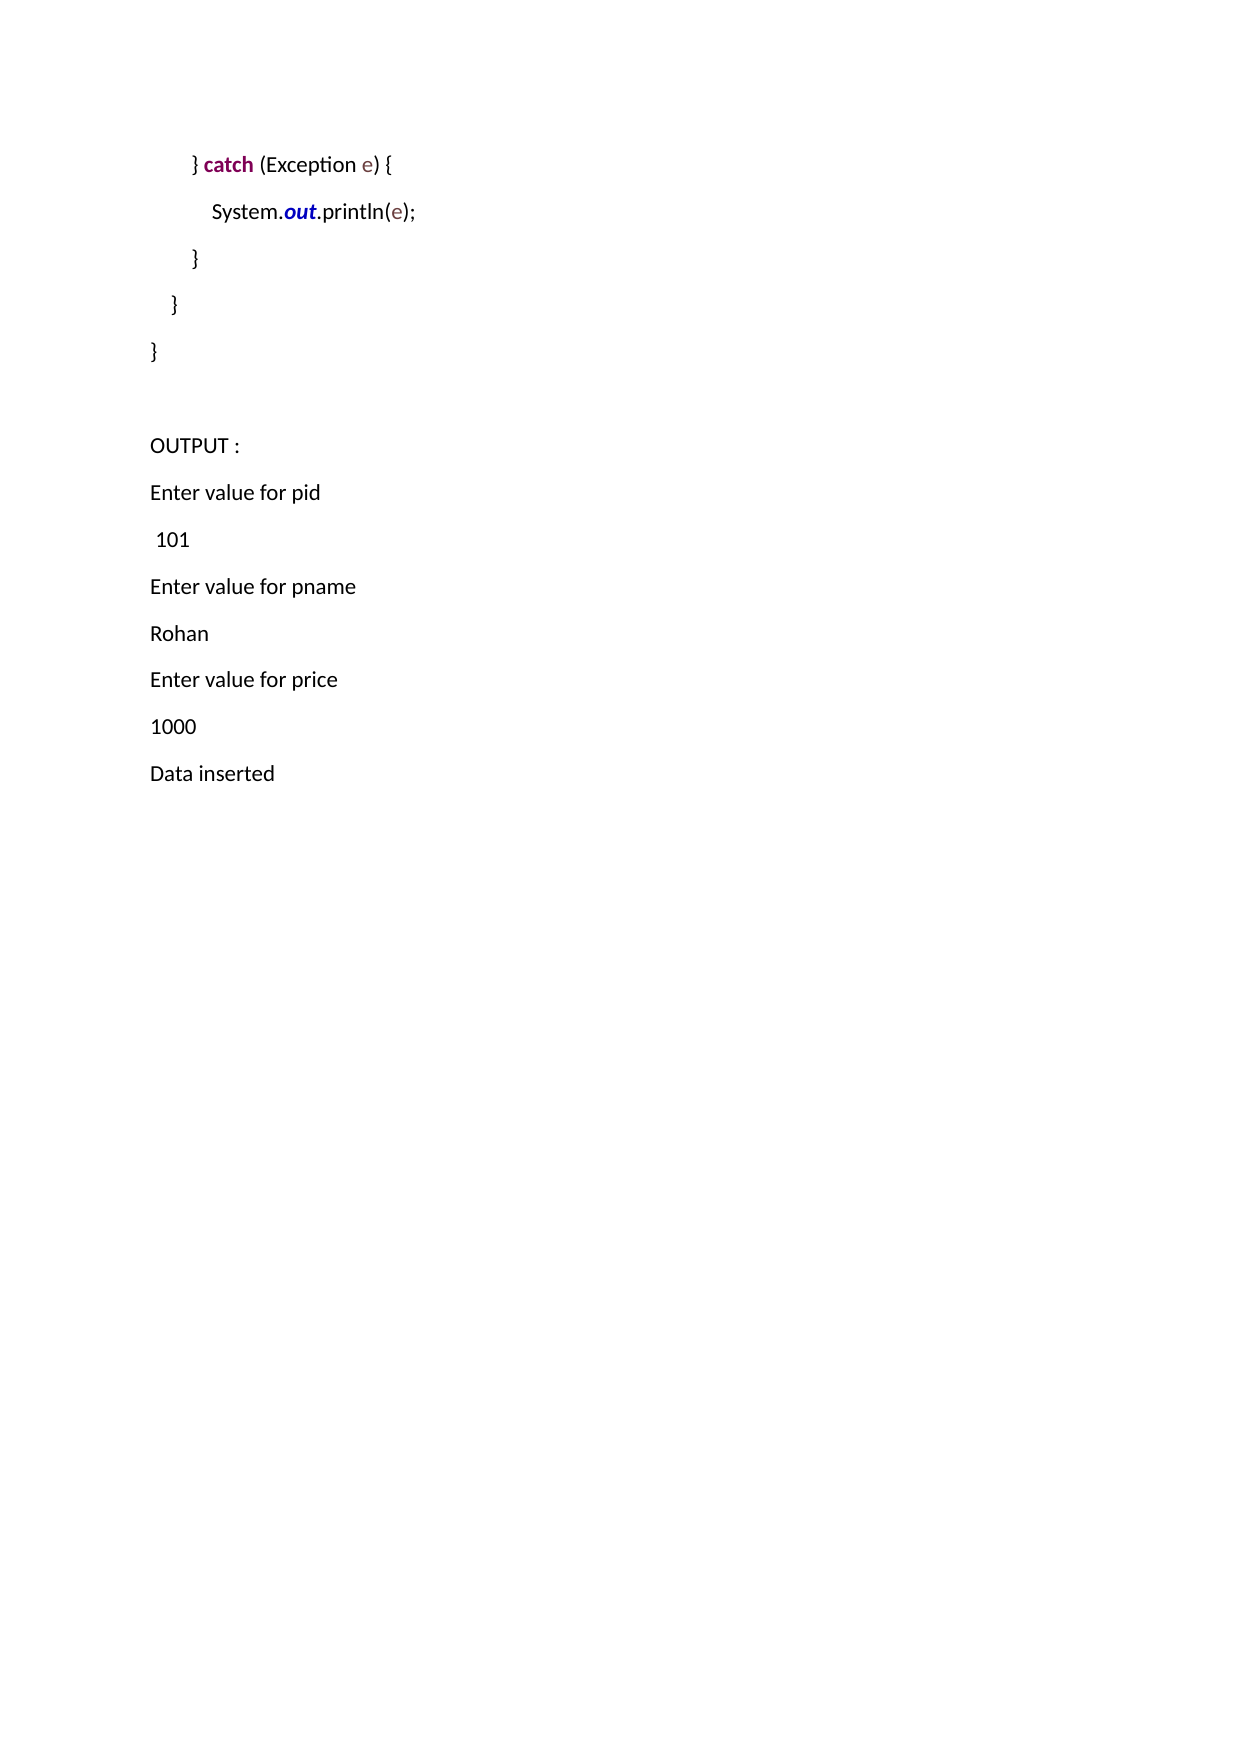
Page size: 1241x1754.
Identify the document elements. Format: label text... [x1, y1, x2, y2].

text Data inserted [150, 759, 1090, 787]
text Rohan [150, 619, 1090, 647]
text } [150, 291, 1090, 319]
text Enter value for pname [150, 572, 1090, 600]
text Enter value for pid [150, 478, 1090, 506]
text } [150, 244, 1090, 272]
text OUTPUT : [150, 431, 1090, 459]
text } [150, 337, 1090, 366]
text 1000 [150, 712, 1090, 741]
text 101 [150, 525, 1090, 553]
text Enter value for price [150, 666, 1090, 694]
text System.out.println(e); [150, 197, 1090, 225]
text } catch (Exception e) { [150, 150, 1090, 178]
